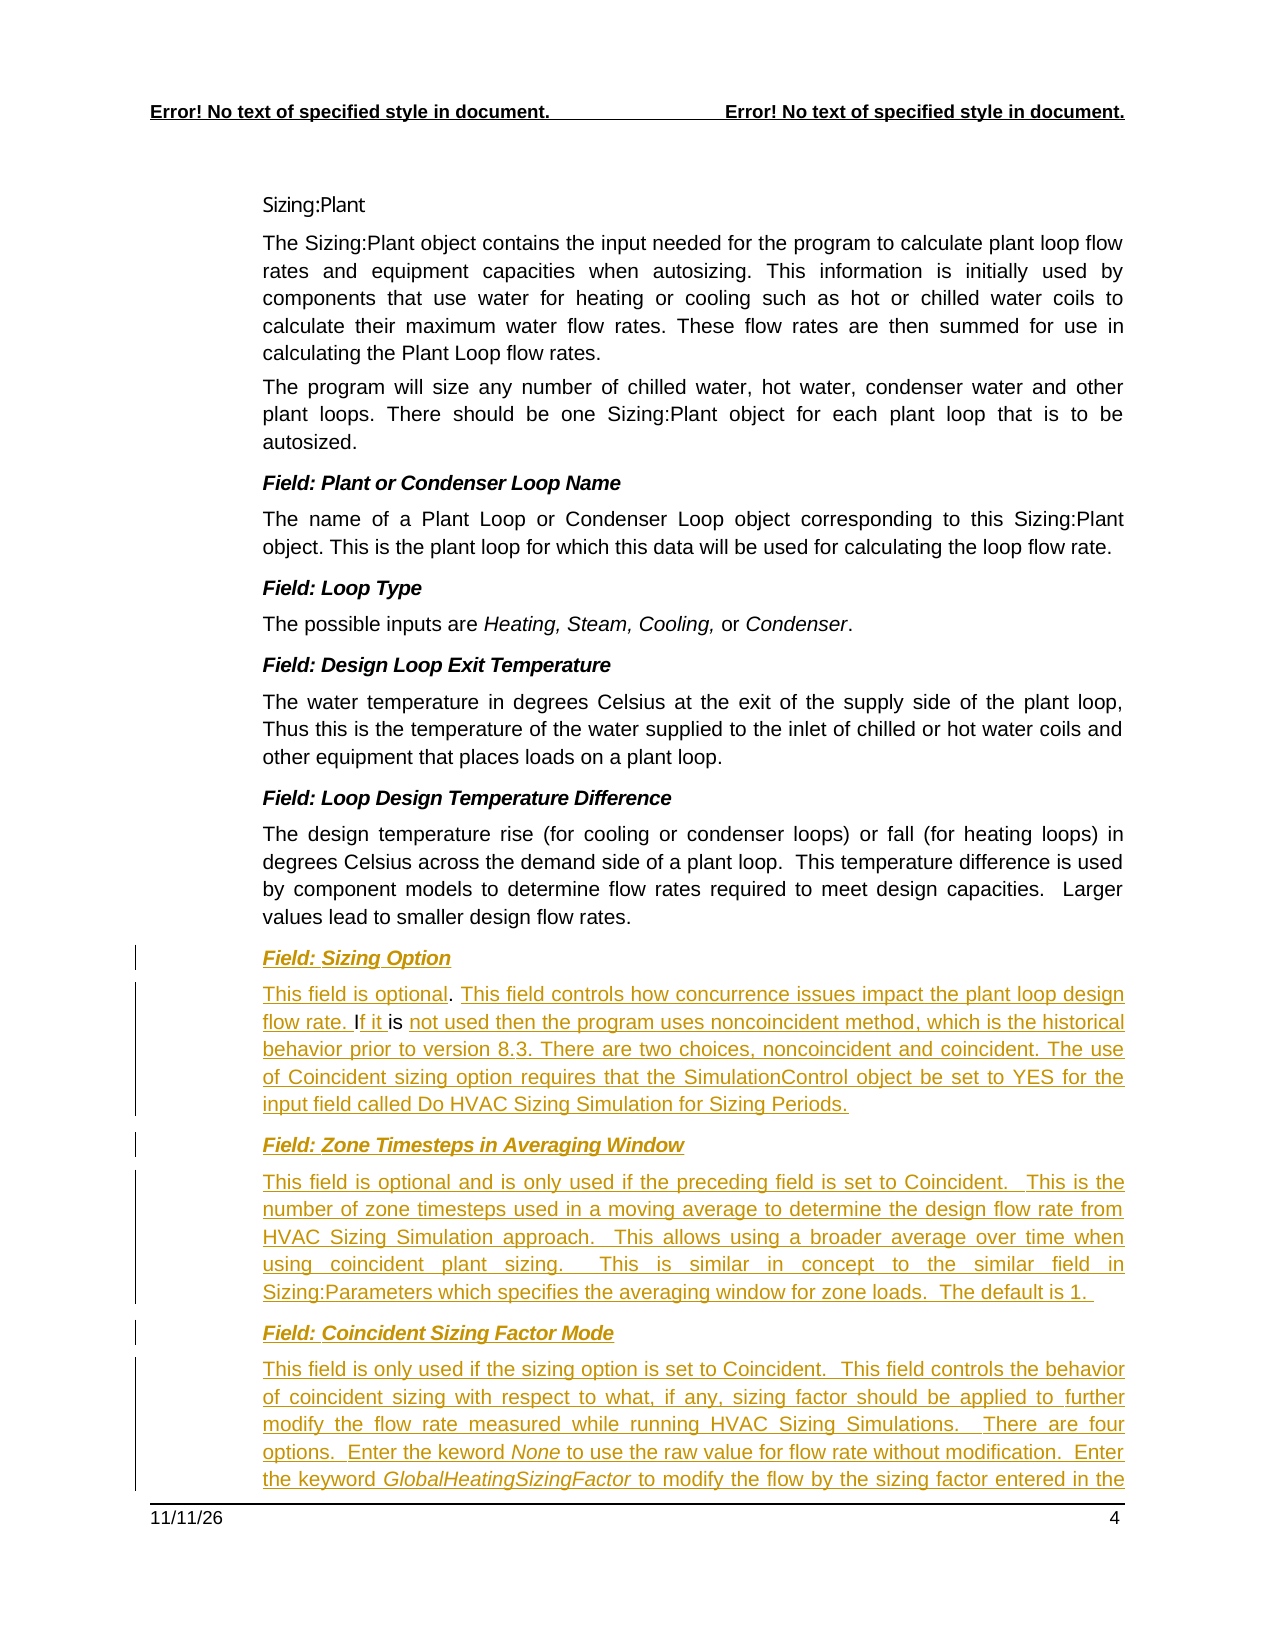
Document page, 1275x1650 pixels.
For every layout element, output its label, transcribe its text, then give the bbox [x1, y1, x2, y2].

text . Iis [262, 982, 1125, 1058]
text The Sizing:Plant object contains the input needed for the program to calculate plant loop flow rates and equipment capacities when autosizing. This information is initially used by components that use water for heating or cooling such as hot or chilled water coils to calculate their maximum water flow rates. These flow rates are then summed for use in calculating the Plant Loop flow rates. [262, 231, 1125, 365]
text The name of a Plant Loop or Condenser Loop object corresponding to this Sizing:Plant object. This is the plant loop for which this data will be used for calculating the loop flow rate. [262, 507, 1125, 559]
text The program will size any number of chilled water, hot water, condenser water and other plant loops. There should be one Sizing:Plant object for each plant loop that is to be autosized. [262, 375, 1125, 454]
subtitle Field: Loop Design Temperature Difference [262, 785, 1125, 810]
text The water temperature in degrees Celsius at the exit of the supply side of the plant loop, Thus this is the temperature of the water supplied to the inlet of chilled or hot water coils and other equipment that places loads on a plant loop. [262, 690, 1125, 769]
subtitle Field: Design Loop Exit Temperature [262, 652, 1125, 677]
subtitle Field: Plant or Condenser Loop Name [262, 470, 1125, 495]
subtitle Sizing:Plant [262, 190, 1125, 218]
text The possible inputs are Heating, Steam, Cooling, or Condenser. [262, 612, 1125, 636]
text . Iis [262, 1087, 1125, 1116]
text . Iis [262, 1059, 1125, 1086]
subtitle Field: Loop Type [262, 575, 1125, 600]
text The design temperature rise (for cooling or condenser loops) or fall (for heating loops) in degrees Celsius across the demand side of a plant loop. This temperature difference is used by component models to determine flow rates required to meet design capacities. Larger values lead to smaller design flow rates. [262, 822, 1125, 929]
